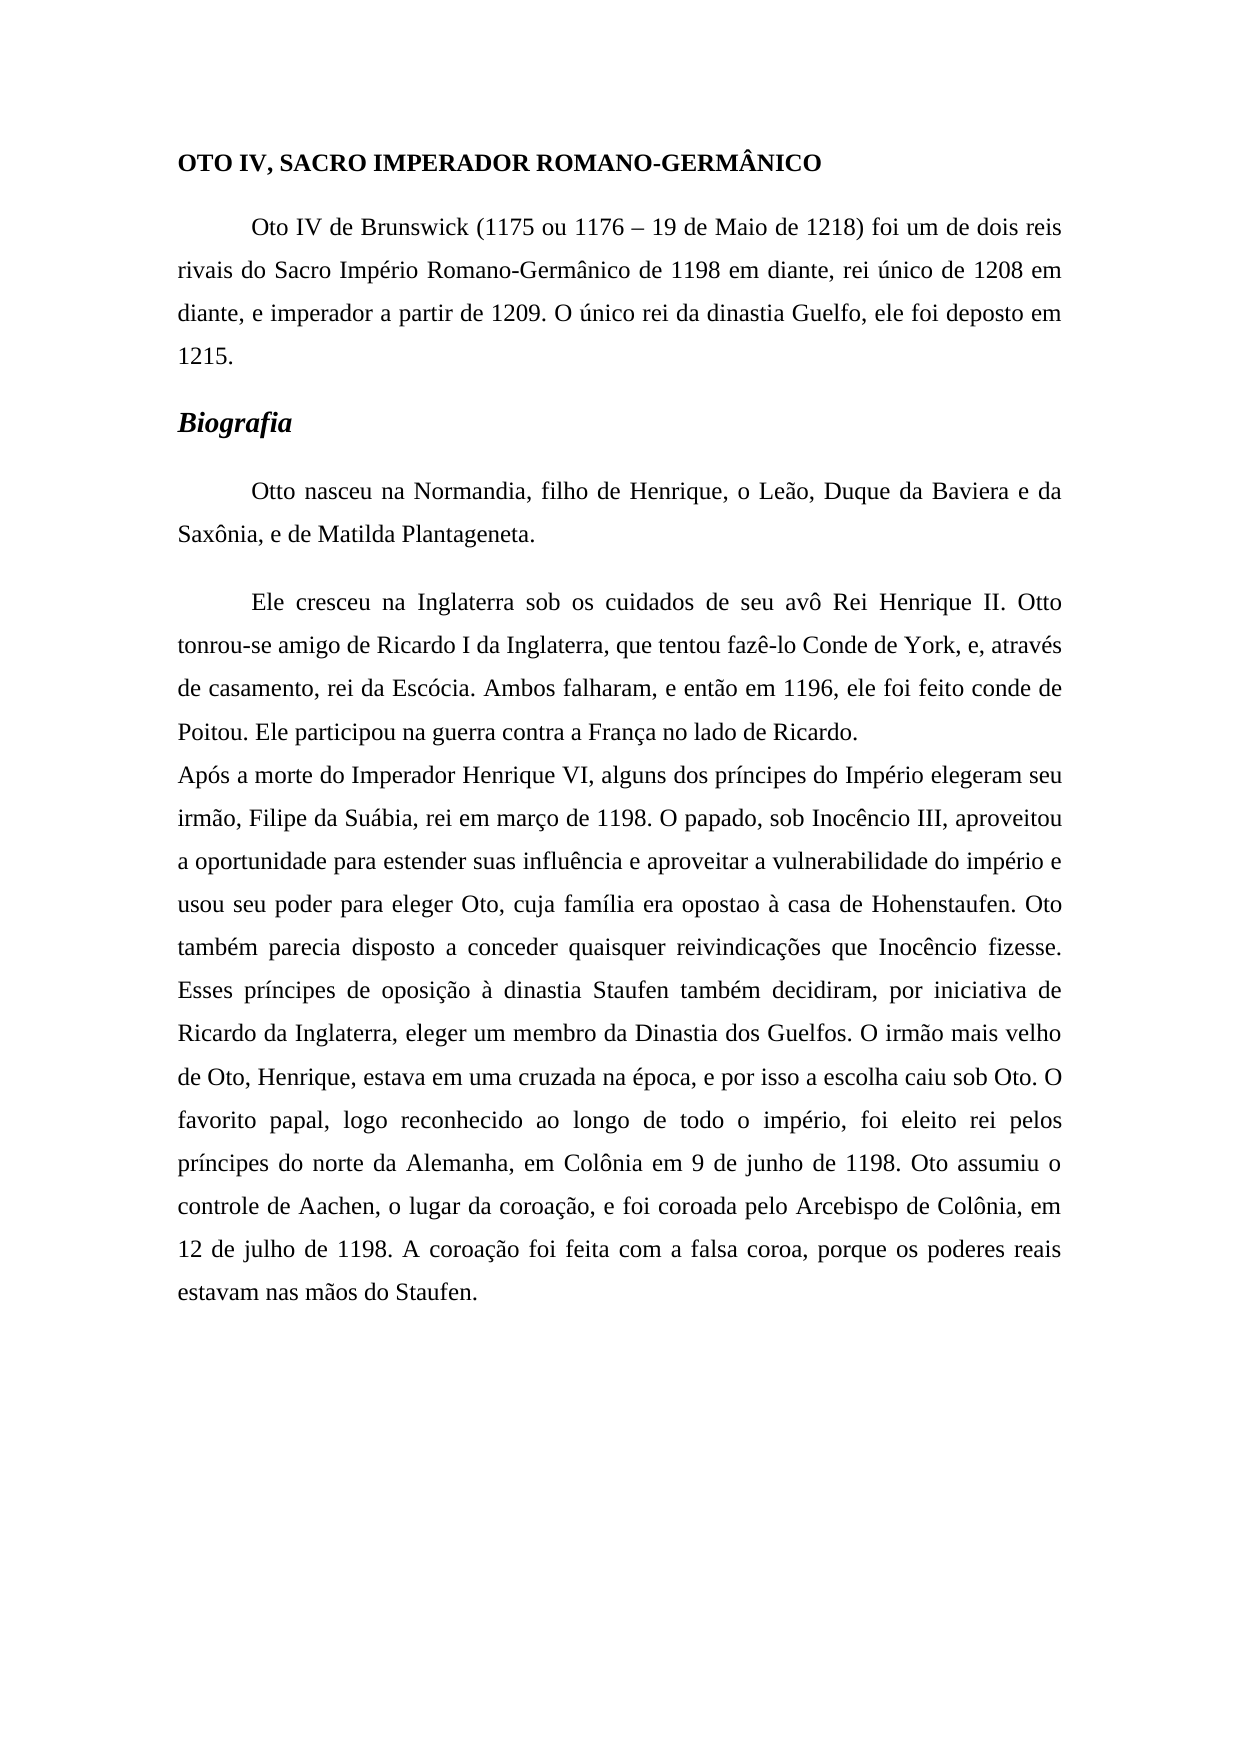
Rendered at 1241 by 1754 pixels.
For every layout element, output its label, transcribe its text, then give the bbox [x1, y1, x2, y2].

text Após a morte do Imperador Henrique VI, alguns dos príncipes do Império elegeram seu irmão, Filipe da Suábia, rei em março de 1198. O papado, sob Inocêncio III, aproveitou a oportunidade para estender suas influência e aproveitar a vulnerabilidade do império e usou seu poder para eleger Oto, cuja família era opostao à casa de Hohenstaufen. Oto também parecia disposto a conceder quaisquer reivindicações que Inocêncio fizesse. Esses príncipes de oposição à dinastia Staufen também decidiram, por iniciativa de Ricardo da Inglaterra, eleger um membro da Dinastia dos Guelfos. O irmão mais velho de Oto, Henrique, estava em uma cruzada na época, e por isso a escolha caiu sob Oto. O favorito papal, logo reconhecido ao longo de todo o império, foi eleito rei pelos príncipes do norte da Alemanha, em Colônia em 9 de junho de 1198. Oto assumiu o controle de Aachen, o lugar da coroação, e foi coroada pelo Arcebispo de Colônia, em 12 de julho de 1198. A coroação foi feita com a falsa coroa, porque os poderes reais estavam nas mãos do Staufen. [177, 760, 1063, 1306]
text OTO IV, SACRO IMPERADOR ROMANO-GERMÂNICO [177, 148, 1063, 176]
text Otto nasceu na Normandia, filho de Henrique, o Leão, Duque da Baviera e da Saxônia, e de Matilda Plantageneta. [177, 476, 1063, 548]
text Oto IV de Brunswick (1175 ou 1176 – 19 de Maio de 1218) foi um de dois reis rivais do Sacro Império Romano-Germânico de 1198 em diante, rei único de 1208 em diante, e imperador a partir de 1209. O único rei da dinastia Guelfo, ele foi deposto em 1215. [177, 212, 1063, 370]
text Ele cresceu na Inglaterra sob os cuidados de seu avô Rei Henrique II. Otto tonrou-se amigo de Ricardo I da Inglaterra, que tentou fazê-lo Conde de York, e, através de casamento, rei da Escócia. Ambos falharam, e então em 1196, ele foi feito conde de Poitou. Ele participou na guerra contra a França no lado de Ricardo. [177, 587, 1063, 745]
text Biografia [177, 405, 1063, 438]
